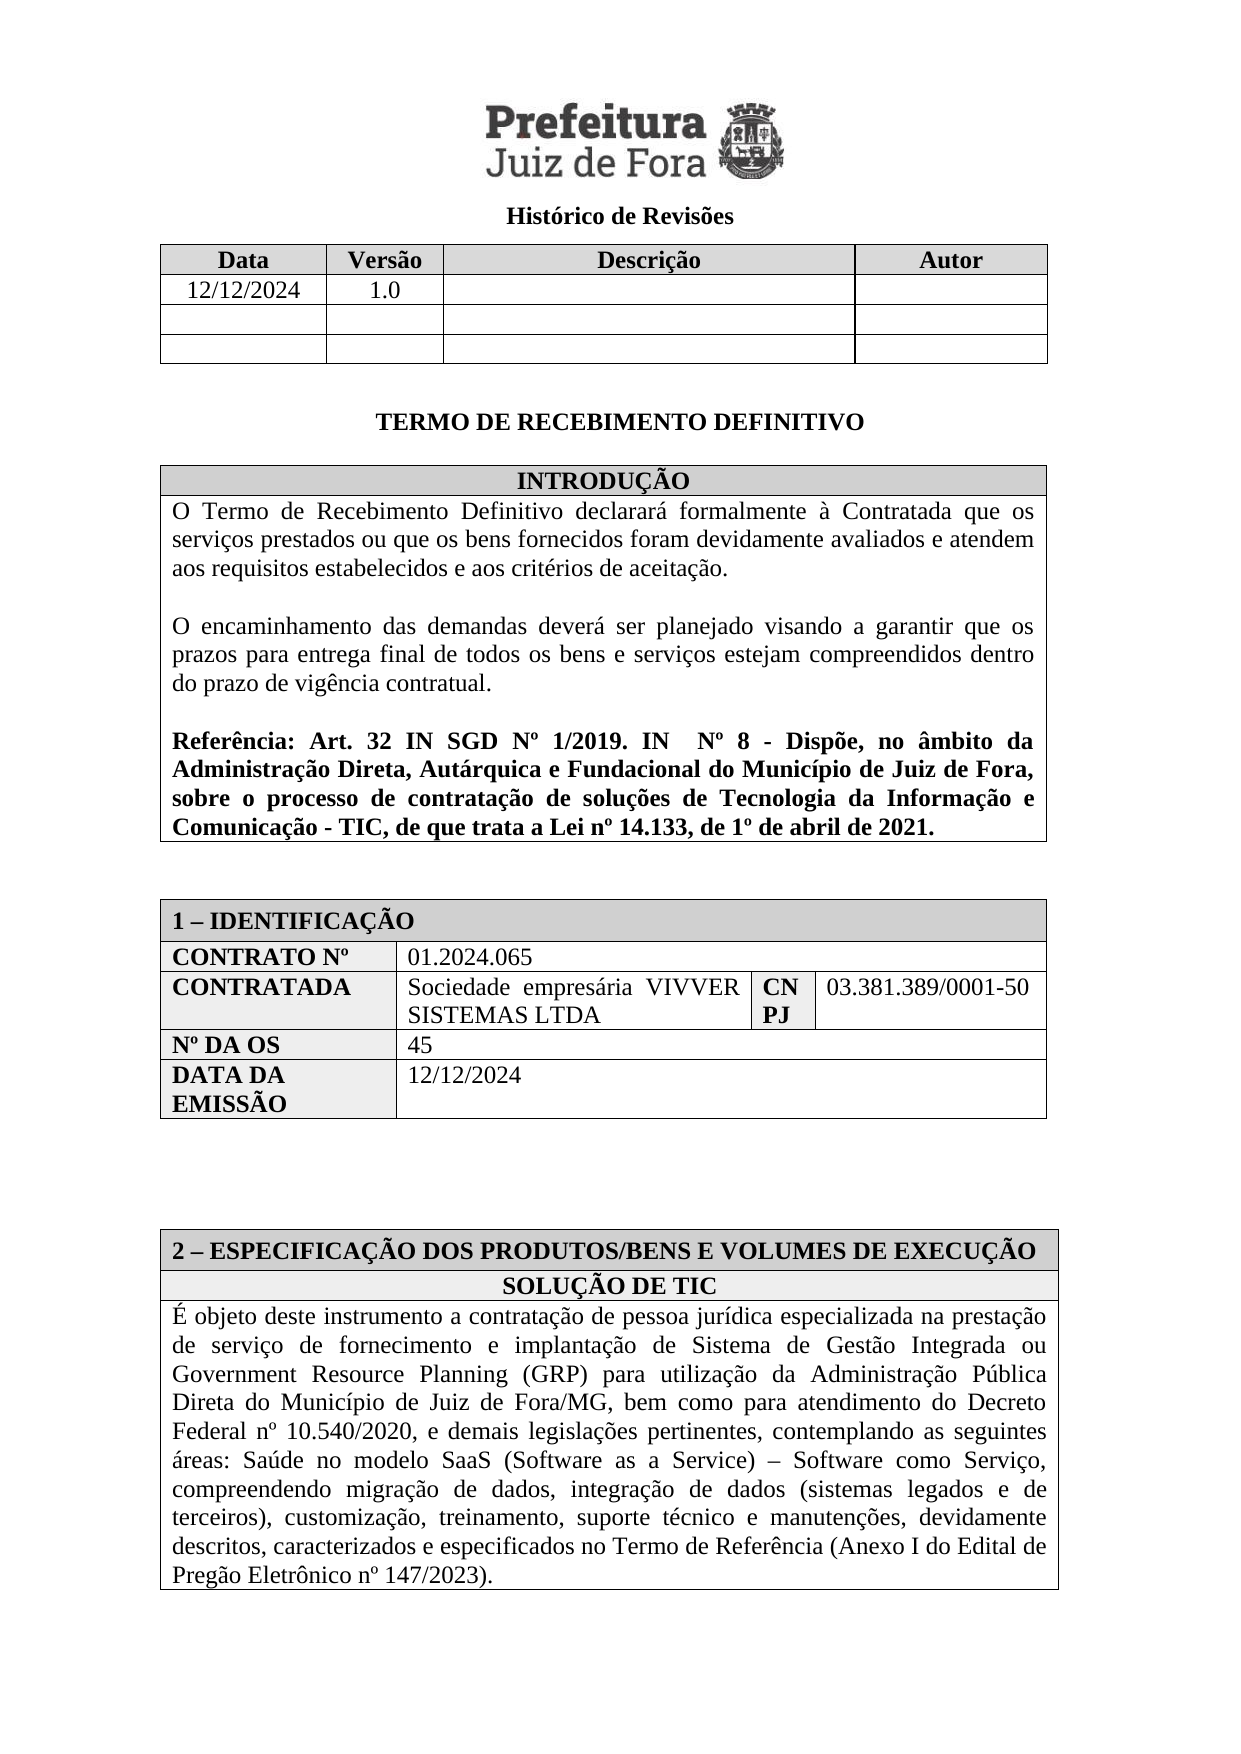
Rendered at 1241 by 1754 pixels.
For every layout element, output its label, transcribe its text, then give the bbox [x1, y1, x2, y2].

table_cell [444, 335, 854, 363]
table_cell CONTRATO Nº [161, 942, 396, 971]
table_header 1 – IDENTIFICAÇÃO [161, 900, 1046, 941]
text TERMO DE RECEBIMENTO DEFINITIVO [177, 407, 1063, 436]
table_cell [327, 305, 443, 333]
table_cell [856, 305, 1047, 333]
table_cell [161, 335, 326, 363]
table_cell [161, 305, 326, 333]
table_cell CONTRATADA [161, 972, 396, 1029]
table_cell [444, 275, 854, 304]
table_cell 01.2024.065 [397, 942, 1046, 971]
table_cell 12/12/2024 [397, 1060, 1046, 1118]
table_cell Nº DA OS [161, 1030, 396, 1059]
table_header Autor [856, 245, 1047, 274]
table_cell 45 [397, 1030, 1046, 1059]
table_cell [444, 305, 854, 333]
table_cell É objeto deste instrumento a contratação de pessoa jurídica especializada na prestação de serviço de fornecimento e implantação de Sistema de Gestão Integrada ou Government Resource Planning (GRP) para utilização da Administração Pública Direta do Município de Juiz de Fora/MG, bem como para atendimento do Decreto Federal nº 10.540/2020, e demais legislações pertinentes, contemplando as seguintes áreas: Saúde no modelo SaaS (Software as a Service) – Software como Serviço, compreendendo migração de dados, integração de dados (sistemas legados e de terceiros), customização, treinamento, suporte técnico e manutenções, devidamente descritos, caracterizados e especificados no Termo de Referência (Anexo I do Edital de Pregão Eletrônico nº 147/2023). [161, 1301, 1058, 1589]
table_header Data [161, 245, 326, 274]
picture [440, 75, 800, 201]
table_cell [327, 335, 443, 363]
table_header INTRODUÇÃO [161, 466, 1046, 495]
table_header Descrição [444, 245, 854, 274]
table_cell [856, 275, 1047, 304]
table_header Versão [327, 245, 443, 274]
table_cell DATA DA EMISSÃO [161, 1060, 396, 1118]
table_cell Sociedade empresária VIVVER SISTEMAS LTDA [397, 972, 751, 1029]
table_cell SOLUÇÃO DE TIC [161, 1271, 1058, 1300]
table_cell 1.0 [327, 275, 443, 304]
text Histórico de Revisões [177, 201, 1063, 230]
table_cell [856, 335, 1047, 363]
table_cell 12/12/2024 [161, 275, 326, 304]
table_cell O Termo de Recebimento Definitivo declarará formalmente à Contratada que os serviços prestados ou que os bens fornecidos foram devidamente avaliados e atendem aos requisitos estabelecidos e aos critérios de aceitação. O encaminhamento das demandas deverá ser planejado visando a garantir que os prazos para entrega final de todos os bens e serviços estejam compreendidos dentro do prazo de vigência contratual. Referência: Art. 32 IN SGD Nº 1/2019. IN Nº 8 - Dispõe, no âmbito da Administração Direta, Autárquica e Fundacional do Município de Juiz de Fora, sobre o processo de contratação de soluções de Tecnologia da Informação e Comunicação - TIC, de que trata a Lei nº 14.133, de 1º de abril de 2021. [161, 496, 1046, 841]
table_header 2 – ESPECIFICAÇÃO DOS PRODUTOS/BENS E VOLUMES DE EXECUÇÃO [161, 1230, 1058, 1270]
table_cell CNPJ [752, 972, 815, 1029]
table_cell 03.381.389/0001-50 [816, 972, 1046, 1029]
